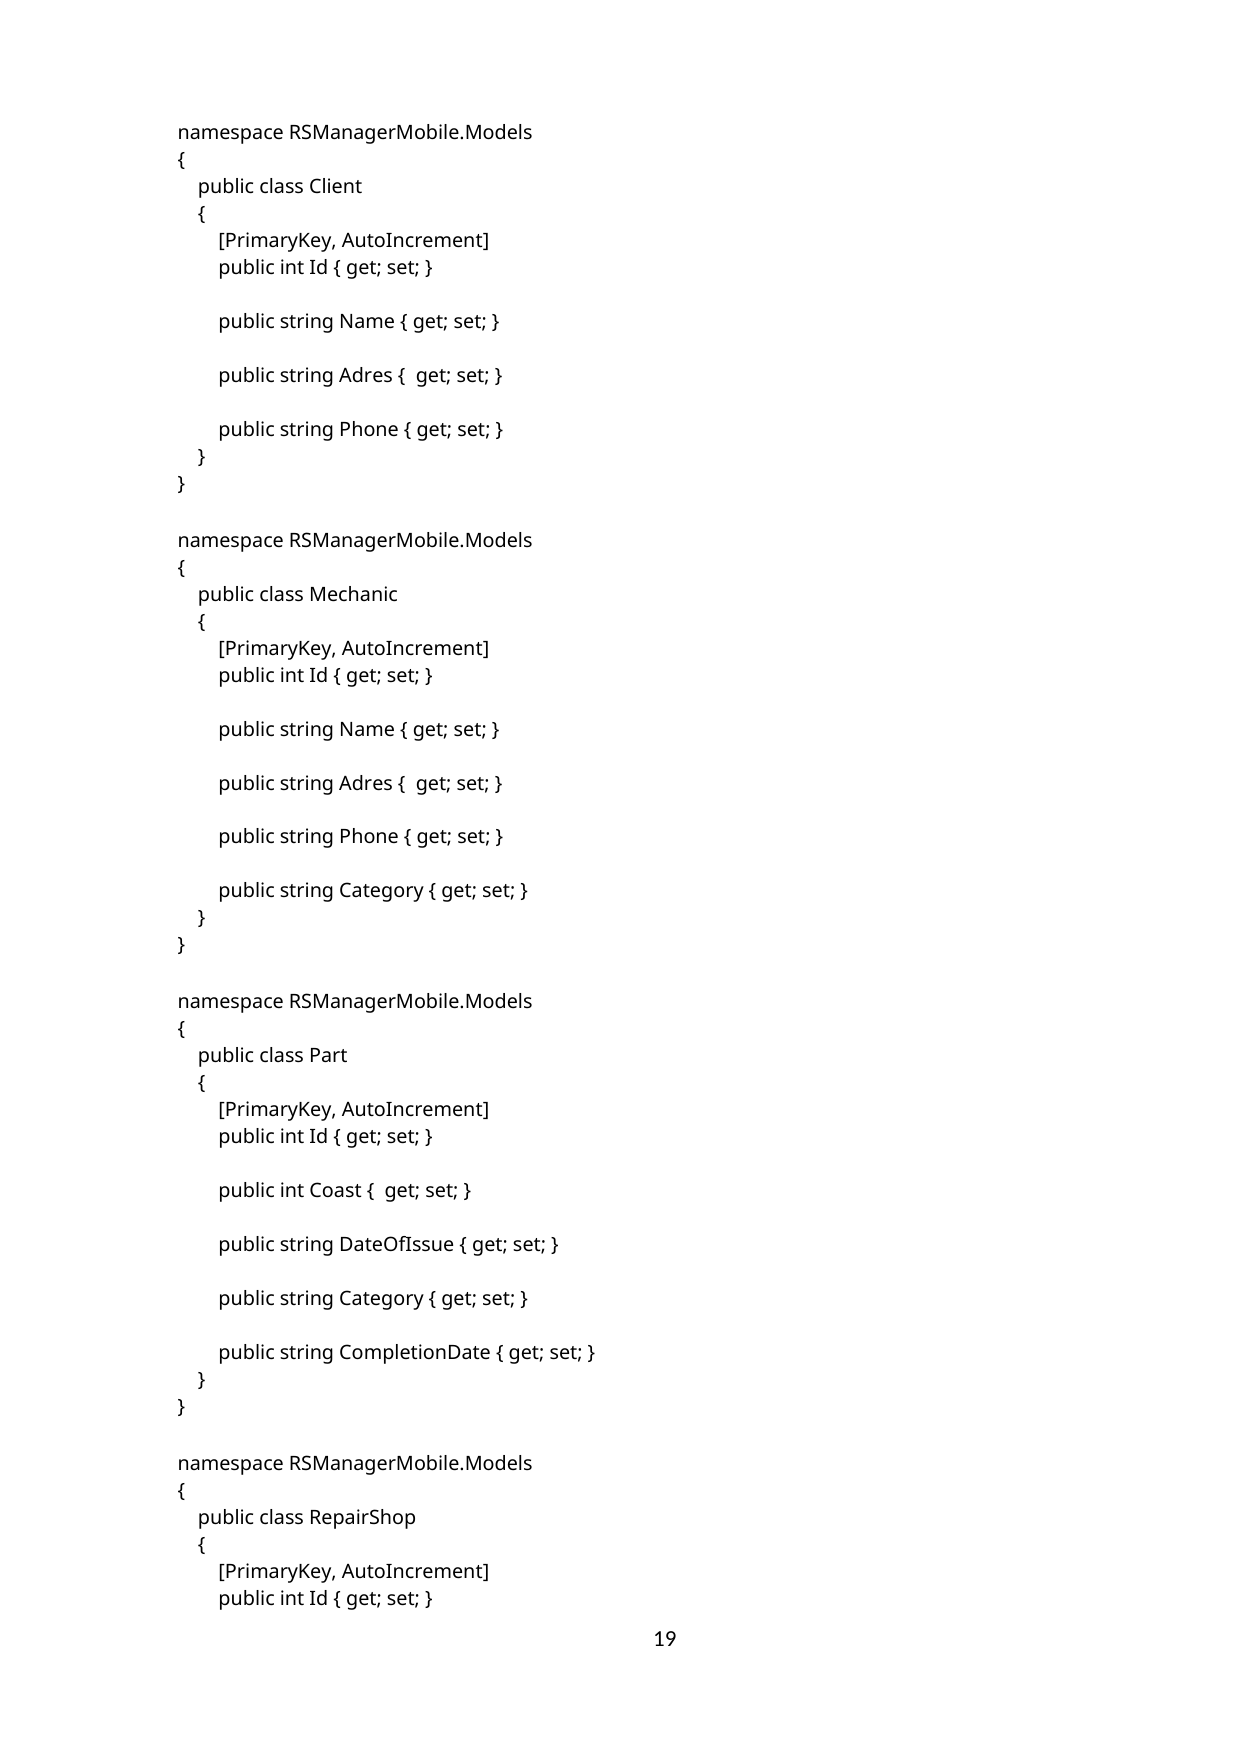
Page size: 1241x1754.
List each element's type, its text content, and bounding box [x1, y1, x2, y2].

text } [177, 1392, 1152, 1419]
text { [177, 1069, 1152, 1096]
text } [177, 1365, 1152, 1392]
text namespace RSManagerMobile.Models [177, 526, 1152, 553]
text public int Id { get; set; } [177, 661, 1152, 688]
text public class Mechanic [177, 580, 1152, 607]
text { [177, 1015, 1152, 1042]
text public string Phone { get; set; } [177, 415, 1152, 442]
text public string Category { get; set; } [177, 877, 1152, 904]
text namespace RSManagerMobile.Models [177, 988, 1152, 1015]
text { [177, 145, 1152, 172]
text { [177, 607, 1152, 634]
text public string Category { get; set; } [177, 1284, 1152, 1311]
text public string Name { get; set; } [177, 307, 1152, 334]
text public string Phone { get; set; } [177, 823, 1152, 850]
text } [177, 442, 1152, 469]
text public string DateOfIssue { get; set; } [177, 1231, 1152, 1257]
text public class RepairShop [177, 1503, 1152, 1530]
text } [177, 931, 1152, 958]
text { [177, 199, 1152, 226]
text public int Coast { get; set; } [177, 1177, 1152, 1203]
text public string Adres { get; set; } [177, 769, 1152, 796]
text public string CompletionDate { get; set; } [177, 1338, 1152, 1365]
text public string Name { get; set; } [177, 715, 1152, 742]
text [PrimaryKey, AutoIncrement] [177, 1096, 1152, 1123]
text [PrimaryKey, AutoIncrement] [177, 226, 1152, 253]
text public int Id { get; set; } [177, 1123, 1152, 1149]
text public string Adres { get; set; } [177, 361, 1152, 388]
text } [177, 469, 1152, 496]
text [PrimaryKey, AutoIncrement] [177, 1557, 1152, 1584]
text public int Id { get; set; } [177, 253, 1152, 280]
text public int Id { get; set; } [177, 1584, 1152, 1611]
text public class Part [177, 1042, 1152, 1069]
text { [177, 553, 1152, 580]
text } [177, 904, 1152, 931]
text public class Client [177, 172, 1152, 199]
text namespace RSManagerMobile.Models [177, 118, 1152, 145]
text [PrimaryKey, AutoIncrement] [177, 634, 1152, 661]
text namespace RSManagerMobile.Models [177, 1449, 1152, 1476]
text { [177, 1530, 1152, 1557]
text { [177, 1476, 1152, 1503]
